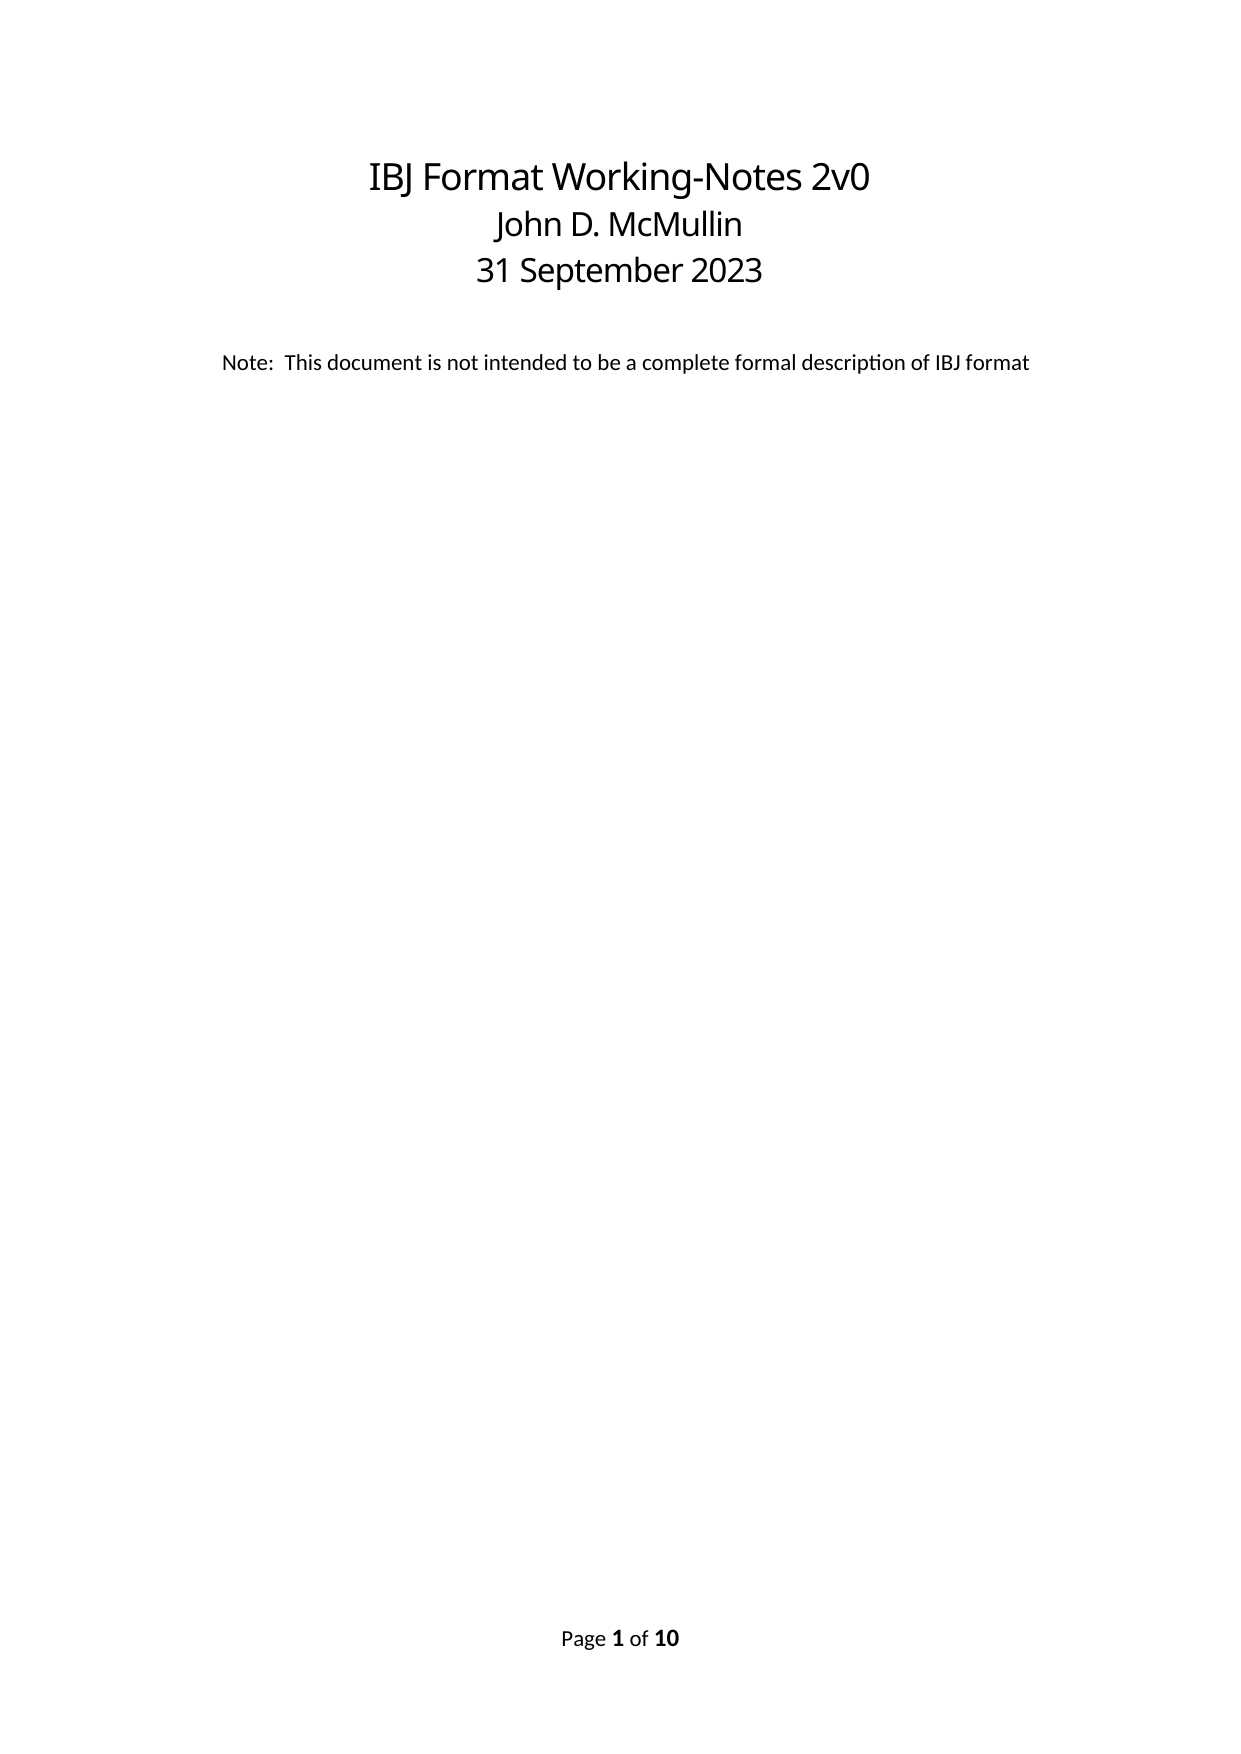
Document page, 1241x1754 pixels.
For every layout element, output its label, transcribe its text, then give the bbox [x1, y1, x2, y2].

title IBJ Format Working-Notes 2v0 [150, 150, 1090, 201]
text Note: This document is not intended to be a complete formal description of IBJ format [150, 348, 1090, 376]
title John D. McMullin [150, 201, 1090, 246]
title 31 September 2023 [150, 246, 1090, 292]
